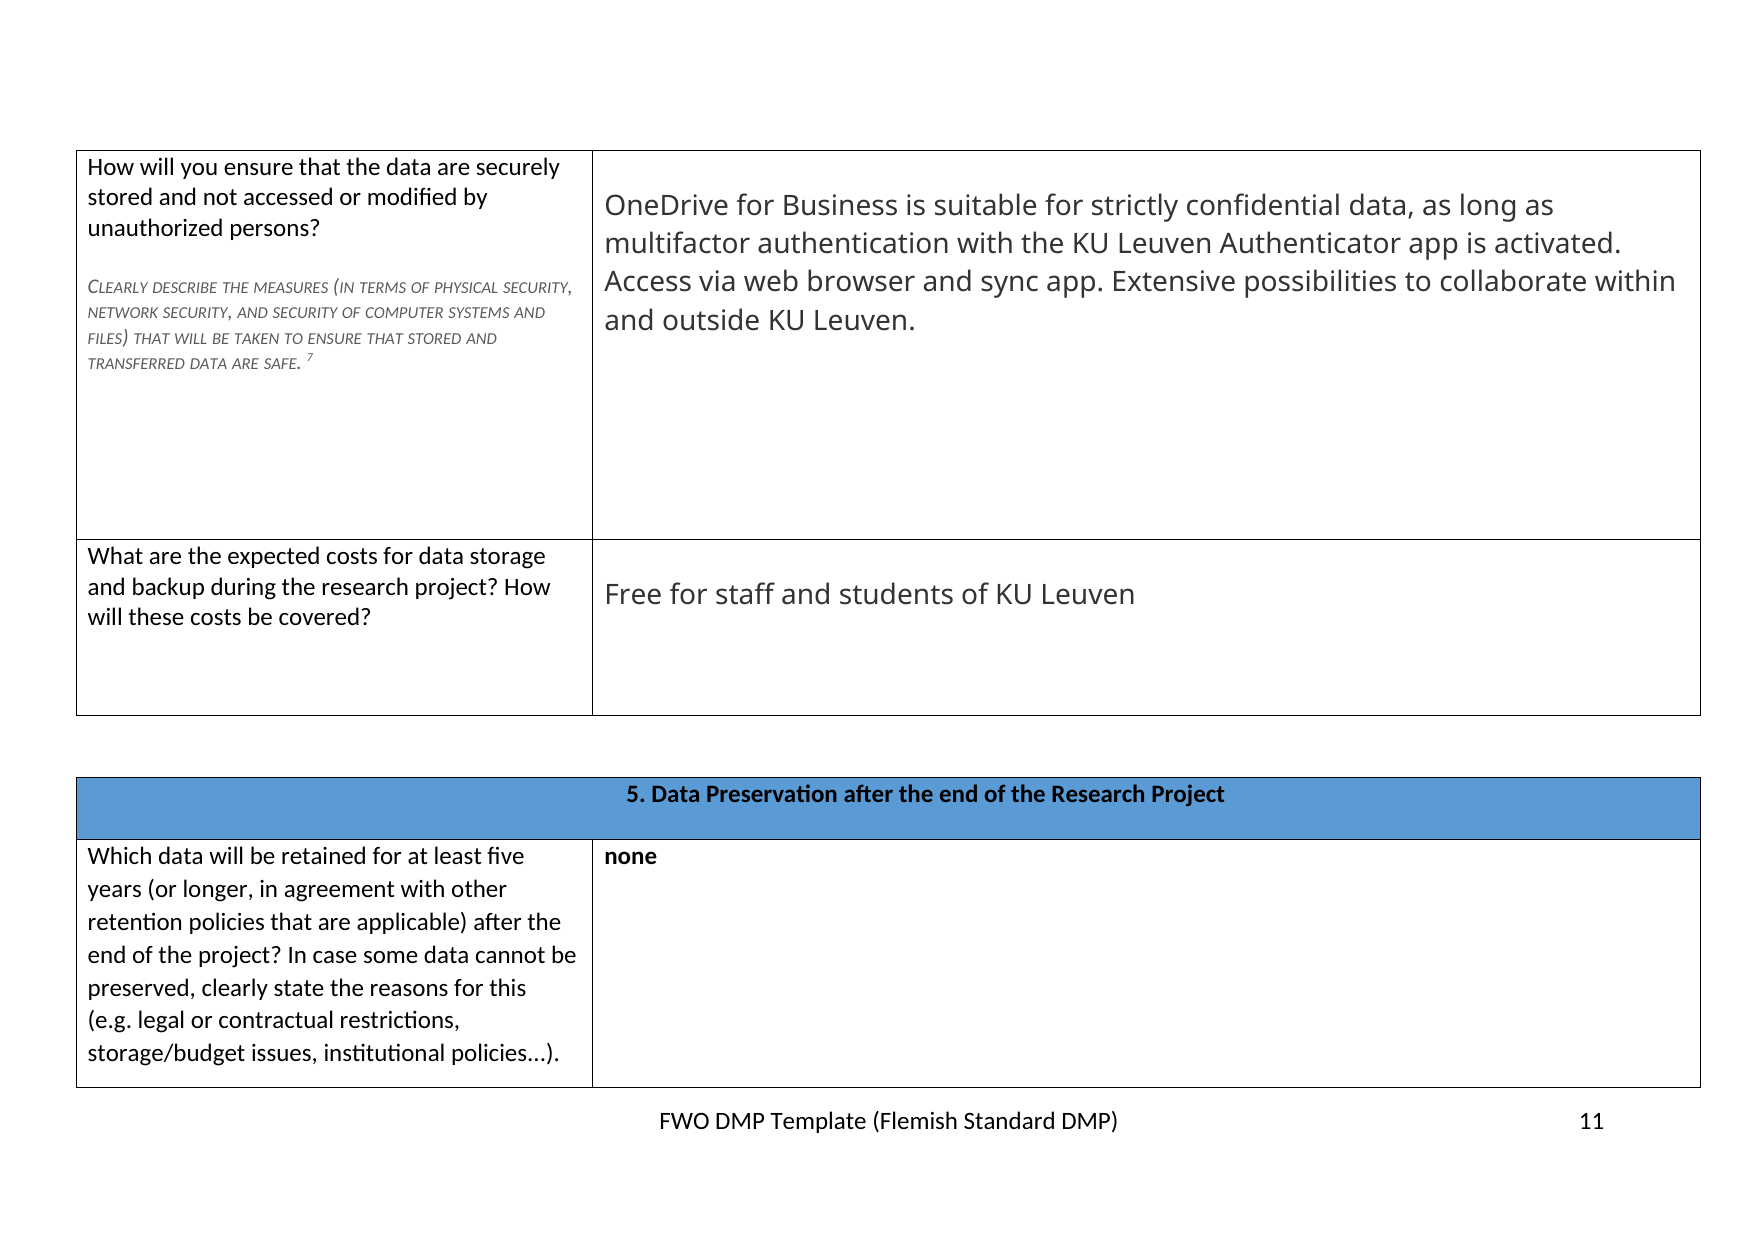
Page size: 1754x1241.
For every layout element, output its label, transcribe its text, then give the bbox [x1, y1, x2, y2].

table_cell Which data will be retained for at least five years (or longer, in agreement with other retention policies that are applicable) after the end of the project? In case some data cannot be preserved, clearly state the reasons for this (e.g. legal or contractual restrictions, storage/budget issues, institutional policies...). [77, 840, 592, 1087]
table_header 5. Data Preservation after the end of the Research Project [77, 778, 1700, 839]
table_cell Free for staff and students of KU Leuven [593, 540, 1700, 715]
table_cell none [593, 840, 1700, 1087]
table_cell OneDrive for Business is suitable for strictly confidential data, as long as multifactor authentication with the KU Leuven Authenticator app is activated. Access via web browser and sync app. Extensive possibilities to collaborate within and outside KU Leuven. [593, 151, 1700, 539]
table_cell What are the expected costs for data storage and backup during the research project? How will these costs be covered? [77, 540, 592, 715]
table_cell How will you ensure that the data are securely stored and not accessed or modified by unauthorized persons? Clearly describe the measures (in terms of physical security, network security, and security of computer systems and files) that will be taken to ensure that stored and transferred data are safe. 7 [77, 151, 592, 539]
